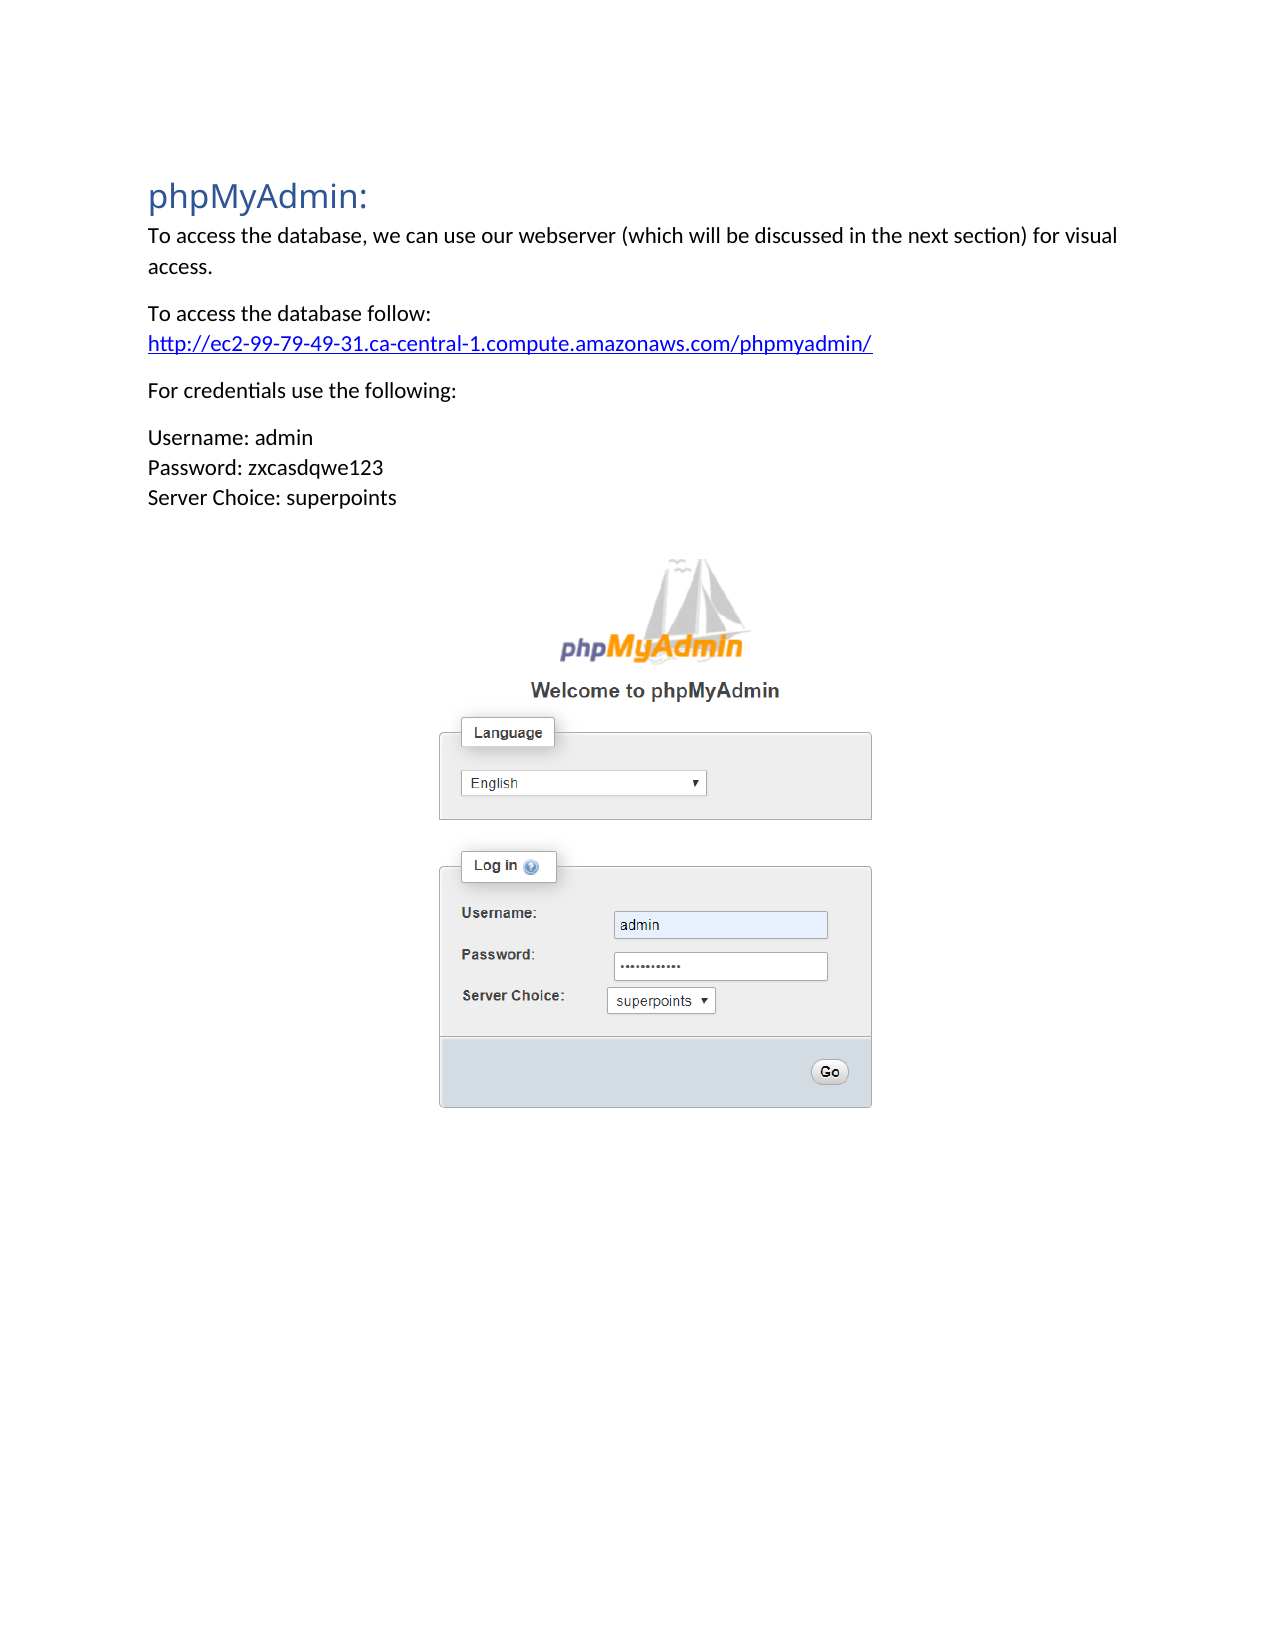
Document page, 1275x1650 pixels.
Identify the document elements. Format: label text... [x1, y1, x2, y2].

subtitle phpMyAdmin: [148, 173, 1127, 218]
picture [316, 559, 959, 1197]
text To access the database follow: http://ec2-99-79-49-31.ca-central-1.compute.amazonaws.com/phpmyadmin/ [148, 299, 1127, 357]
text For credentials use the following: [148, 376, 1127, 404]
text Username: admin Password: zxcasdqwe123 Server Choice: superpoints [148, 423, 1127, 511]
text To access the database, we can use our webserver (which will be discussed in the next section) for visual access. [148, 222, 1127, 280]
